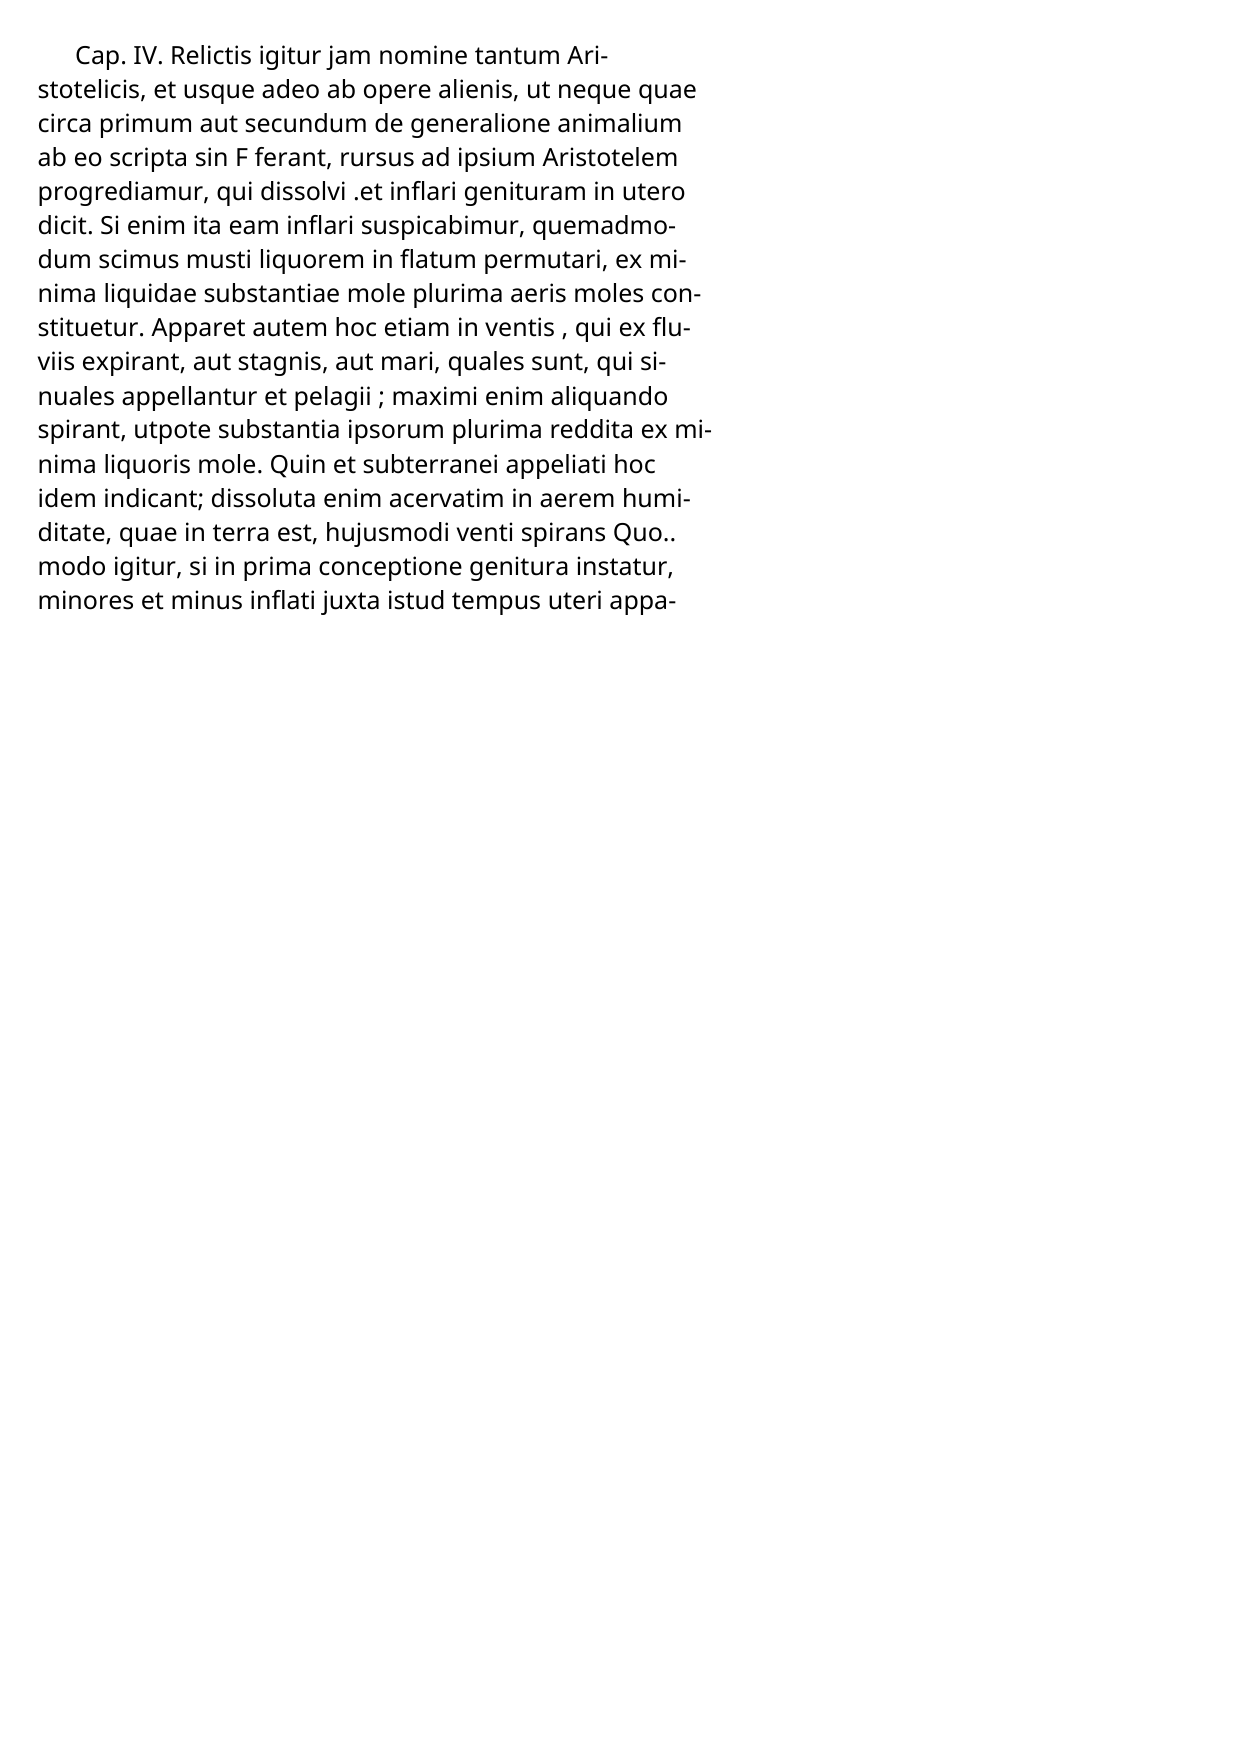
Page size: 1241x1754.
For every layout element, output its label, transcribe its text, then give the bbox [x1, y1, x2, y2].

text Cap. IV. Relictis igitur jam nomine tantum Ari- stotelicis, et usque adeo ab opere alienis, ut neque quae circa primum aut secundum de generalione animalium ab eo scripta sin F ferant, rursus ad ipsium Aristotelem progrediamur, qui dissolvi .et inflari genituram in utero dicit. Si enim ita eam inflari suspicabimur, quemadmo- dum scimus musti liquorem in flatum permutari, ex mi- nima liquidae substantiae mole plurima aeris moles con- stituetur. Apparet autem hoc etiam in ventis , qui ex flu- viis expirant, aut stagnis, aut mari, quales sunt, qui si- nuales appellantur et pelagii ; maximi enim aliquando spirant, utpote substantia ipsorum plurima reddita ex mi- nima liquoris mole. Quin et subterranei appeliati hoc idem indicant; dissoluta enim acervatim in aerem humi- ditate, quae in terra est, hujusmodi venti spirans Quo.. modo igitur, si in prima conceptione genitura instatur, minores et minus inflati juxta istud tempus uteri appa- [37, 37, 1203, 617]
